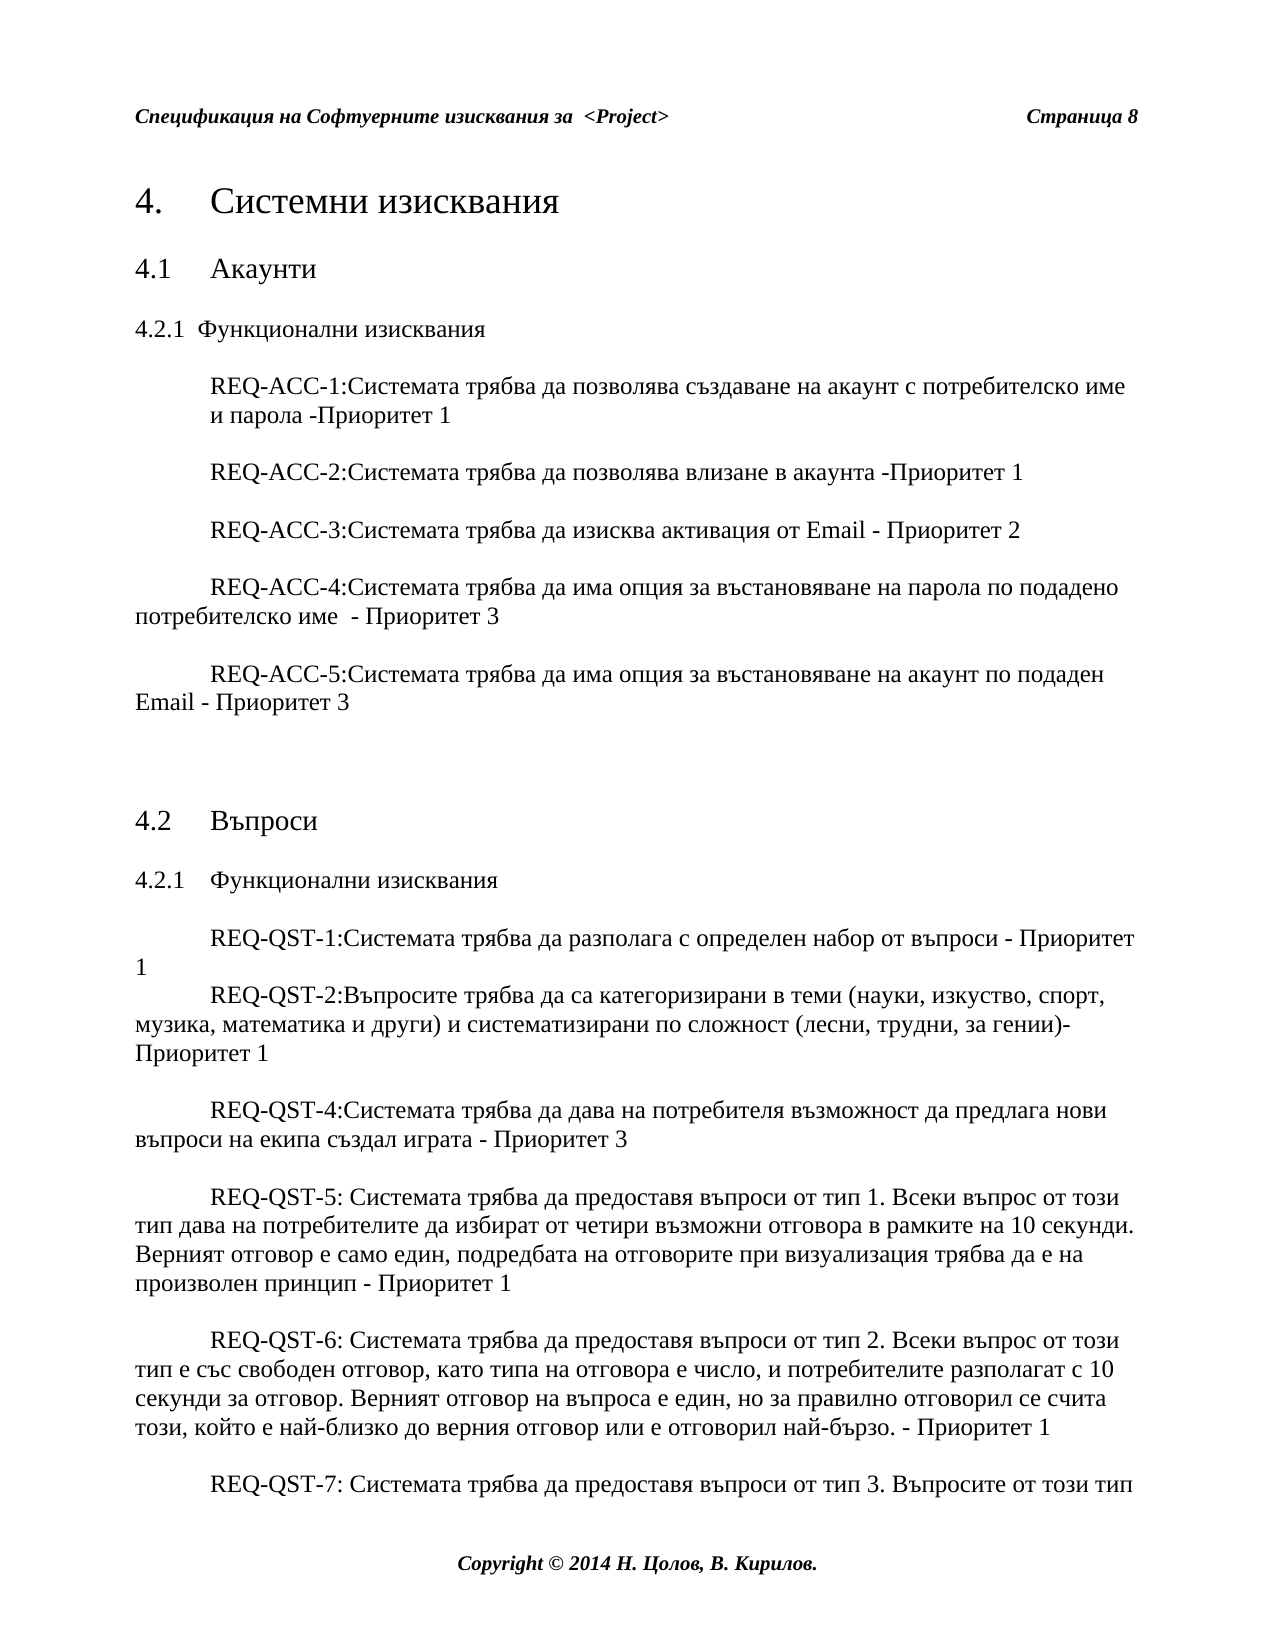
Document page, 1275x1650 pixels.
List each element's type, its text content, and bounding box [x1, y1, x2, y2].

text REQ-QST-4:Системата трябва да дава на потребителя възможност да предлага нови въпроси на екипа създал играта - Приоритет 3 [135, 1096, 1140, 1182]
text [135, 1469, 1140, 1498]
text REQ-QST-6: Системата трябва да предоставя въпроси от тип 2. Всеки въпрос от този тип е със свободен отговор, като типа на отговора е число, и потребителите разполагат с 10 секунди за отговор. Верният отговор на въпроса е един, но за правилно отговорил се счита този, който е най-близко до верния отговор или е отговорил най-бързо. - Приоритет 1 [135, 1326, 1140, 1469]
text REQ-ACC-4:Системата трябва да има опция за въстановяване на парола по подадено потребителско име - Приоритет 3 [135, 572, 1140, 659]
text REQ-ACC-1:Системата трябва да позволява създаване на акаунт с потребителско име и парола -Приоритет 1 [210, 371, 1140, 457]
text REQ-ACC-5:Системата трябва да има опция за въстановяване на акаунт по подаден Email - Приоритет 3 [135, 659, 1140, 716]
list Функционални изисквания REQ-QST-1:Системата трябва да разполага с определен набор от въпроси - Приоритет 1 [135, 866, 1140, 981]
text REQ-QST-5: Системата трябва да предоставя въпроси от тип 1. Всеки въпрос от този тип дава на потребителите да избират от четири възможни отговора в рамките на 10 секунди. Верният отговор е само един, подредбата на отговорите при визуализация трябва да е на произволен принцип - Приоритет 1 [135, 1182, 1140, 1326]
subtitle Системни изисквания [135, 179, 1140, 222]
subtitle Въпроси [135, 803, 1140, 836]
text 4.2.1 Функционални изисквания [135, 314, 1140, 342]
subtitle Акаунти [135, 251, 1140, 284]
text REQ-ACC-2:Системата трябва да позволява влизане в акаунта -Приоритет 1 [135, 457, 1140, 515]
text REQ-QST-2:Въпросите трябва да са категоризирани в теми (науки, изкуство, спорт, музика, математика и други) и систематизирани по сложност (лесни, трудни, за гении)- Приоритет 1 [135, 981, 1140, 1067]
text REQ-ACC-3:Системата трябва да изисква активация от Email - Приоритет 2 [135, 515, 1140, 572]
